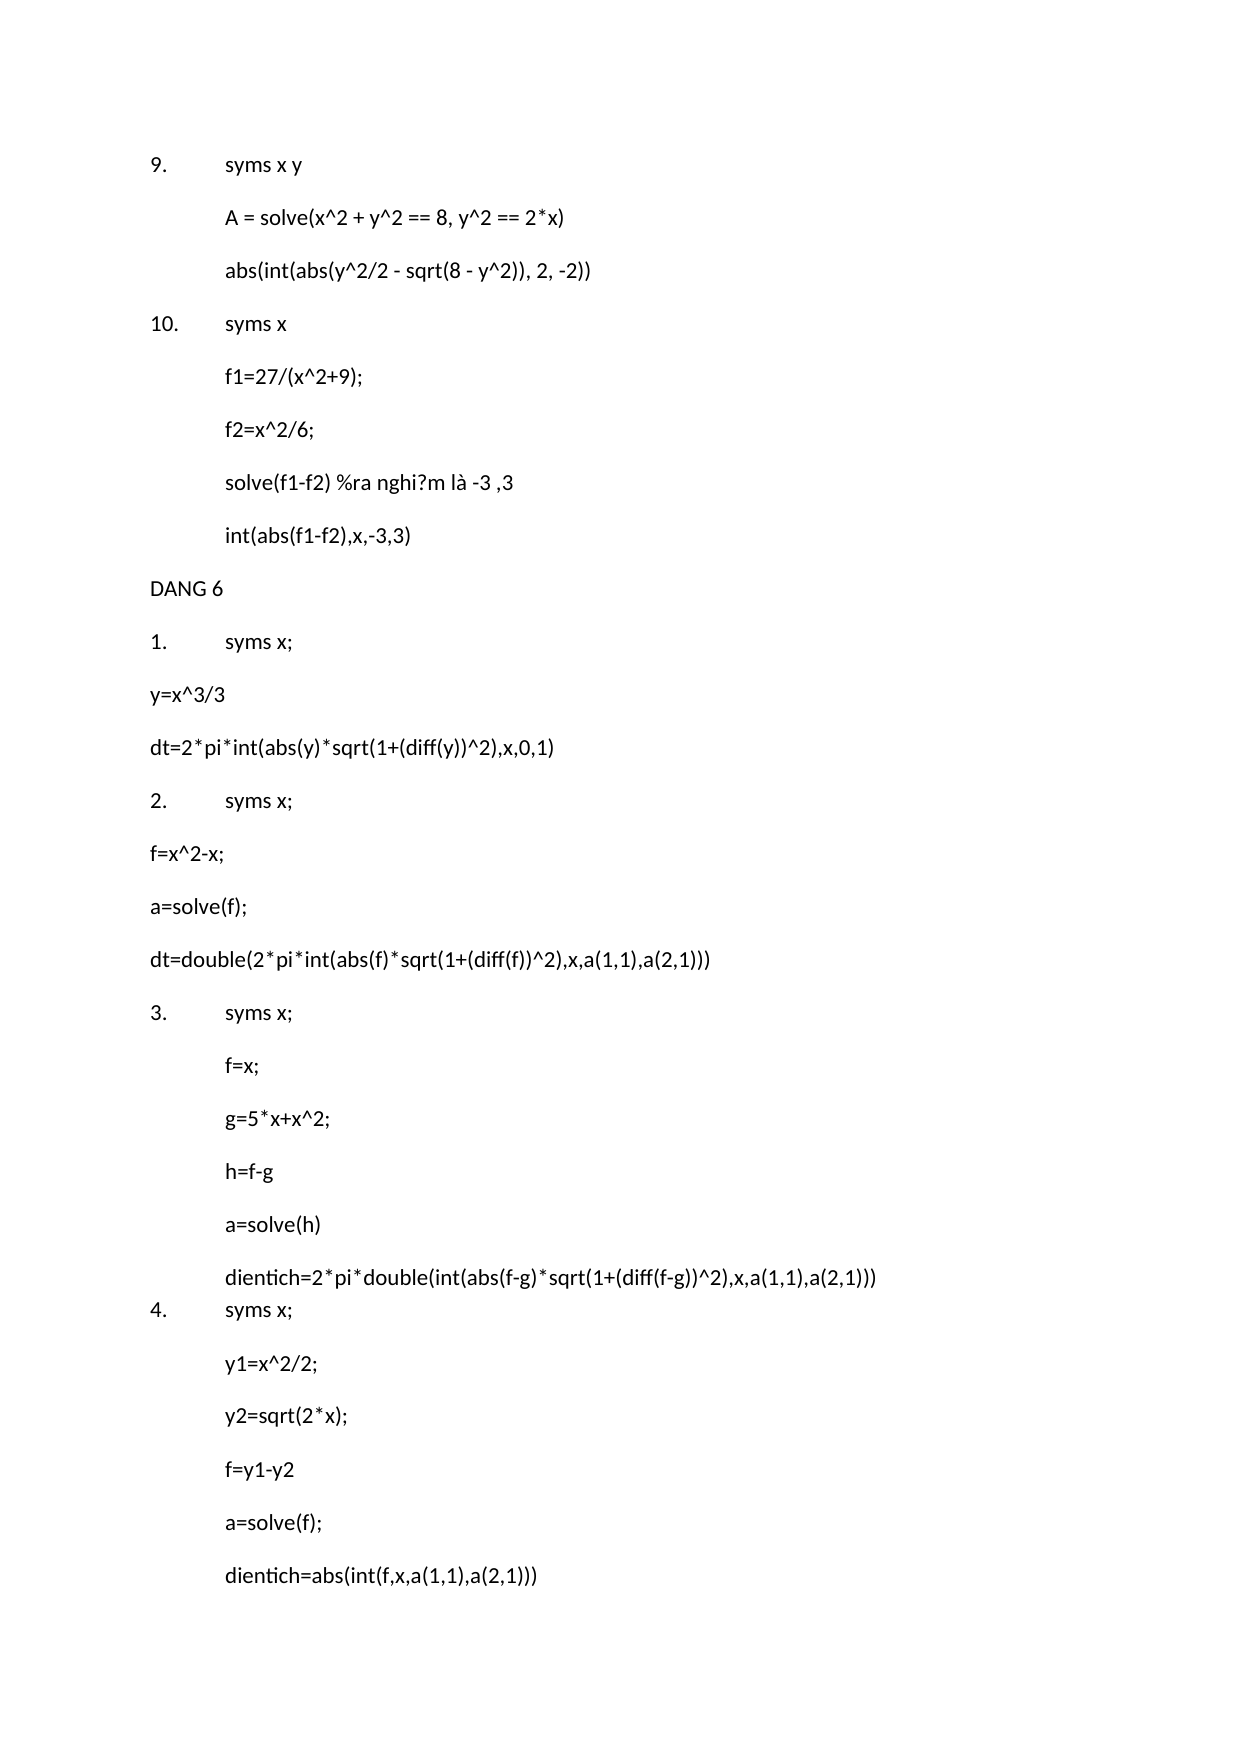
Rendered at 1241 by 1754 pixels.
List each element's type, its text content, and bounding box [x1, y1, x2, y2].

text A = solve(x^2 + y^2 == 8, y^2 == 2*x) [150, 203, 1090, 231]
text g=5*x+x^2; [150, 1104, 1090, 1132]
text y1=x^2/2; [150, 1349, 1090, 1377]
text DANG 6 [150, 574, 1090, 602]
text a=solve(f); [150, 1508, 1090, 1536]
text 10. syms x [150, 309, 1090, 337]
text solve(f1-f2) %ra nghi?m là -3 ,3 [150, 468, 1090, 496]
text dt=double(2*pi*int(abs(f)*sqrt(1+(diff(f))^2),x,a(1,1),a(2,1))) [150, 945, 1090, 973]
text y=x^3/3 [150, 680, 1090, 708]
text a=solve(h) [150, 1210, 1090, 1238]
text y2=sqrt(2*x); [150, 1402, 1090, 1430]
text f=x^2-x; [150, 839, 1090, 867]
text dientich=abs(int(f,x,a(1,1),a(2,1))) [150, 1561, 1090, 1589]
text h=f-g [150, 1157, 1090, 1185]
text f=y1-y2 [150, 1455, 1090, 1483]
text f1=27/(x^2+9); [150, 362, 1090, 390]
text dientich=2*pi*double(int(abs(f-g)*sqrt(1+(diff(f-g))^2),x,a(1,1),a(2,1))) 4. syms x; [150, 1263, 1090, 1324]
text 9. syms x y [150, 150, 1090, 178]
text dt=2*pi*int(abs(y)*sqrt(1+(diff(y))^2),x,0,1) [150, 733, 1090, 761]
text abs(int(abs(y^2/2 - sqrt(8 - y^2)), 2, -2)) [225, 256, 1090, 284]
text int(abs(f1-f2),x,-3,3) [150, 521, 1090, 549]
text 1. syms x; [150, 627, 1090, 655]
text f2=x^2/6; [150, 415, 1090, 443]
text a=solve(f); [150, 892, 1090, 920]
text 3. syms x; [150, 998, 1090, 1026]
text f=x; [150, 1051, 1090, 1079]
text 2. syms x; [150, 786, 1090, 814]
